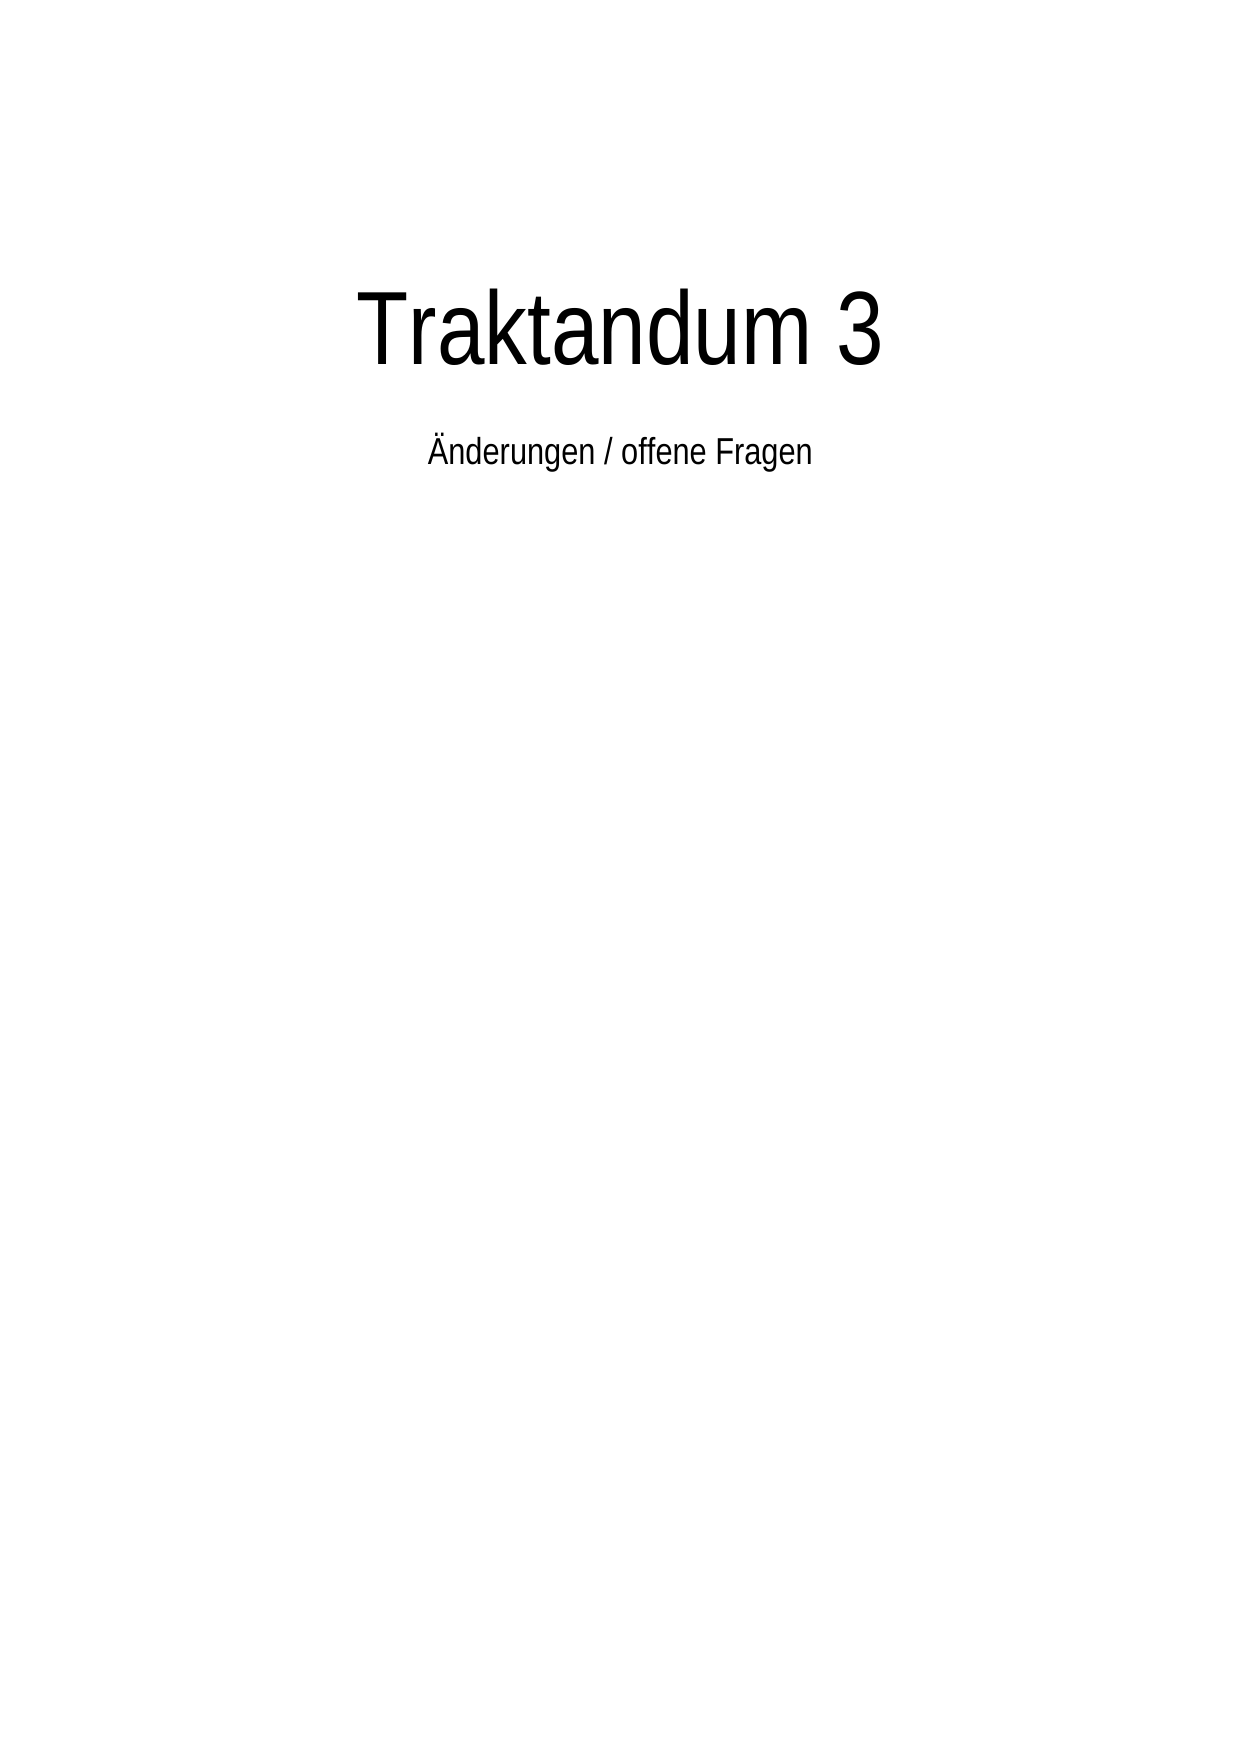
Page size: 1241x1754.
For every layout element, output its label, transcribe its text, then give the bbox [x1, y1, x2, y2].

text Traktandum 3 [148, 267, 1093, 387]
text Änderungen / offene Fragen [148, 429, 1093, 473]
